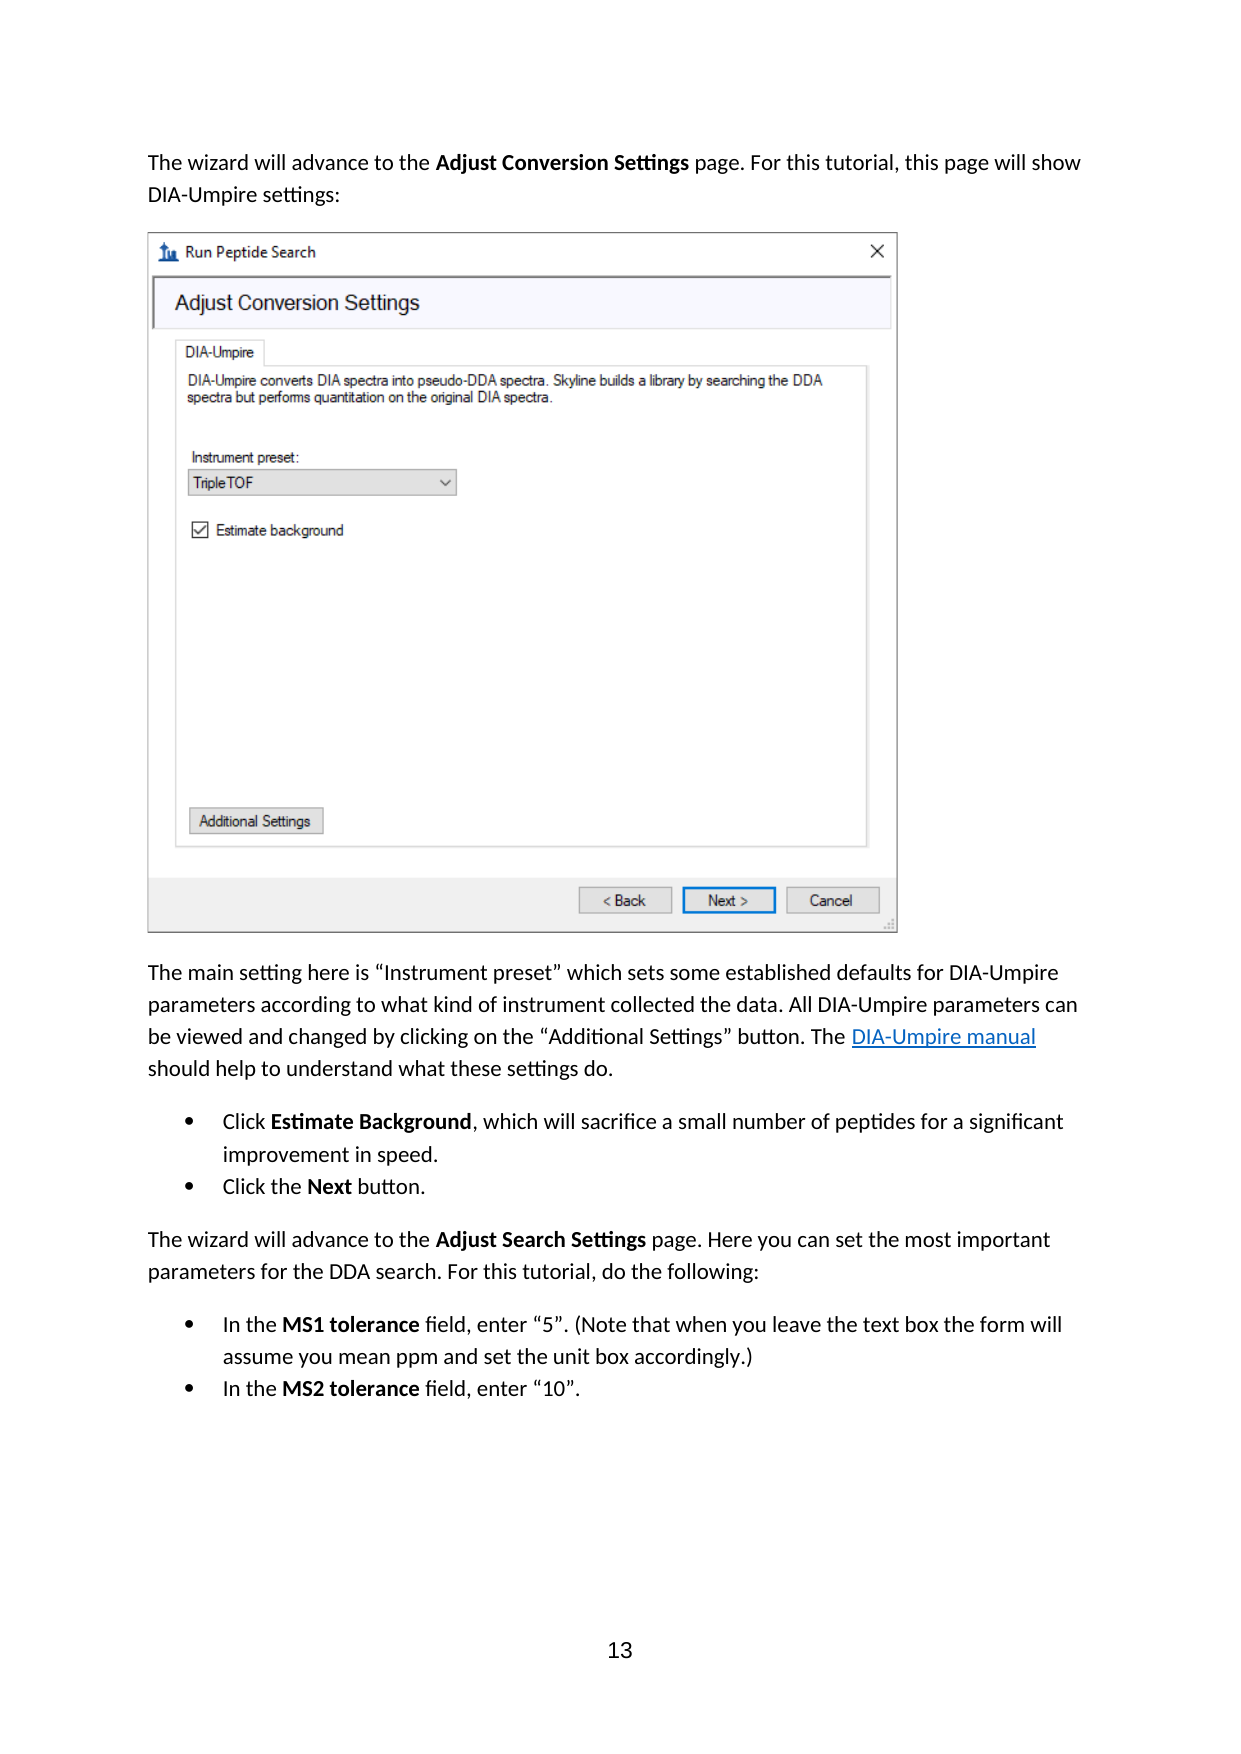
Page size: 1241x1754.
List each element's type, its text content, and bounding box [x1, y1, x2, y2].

text The wizard will advance to the Adjust Search Settings page. Here you can set the most important parameters for the DDA search. For this tutorial, do the following: [148, 1225, 1093, 1285]
text The main setting here is “Instrument preset” which sets some established defaults for DIA-Umpire parameters according to what kind of instrument collected the data. All DIA-Umpire parameters can be viewed and changed by clicking on the “Additional Settings” button. The DIA-Umpire manual should help to understand what these settings do. [148, 958, 1093, 1082]
picture [147, 232, 898, 933]
text The wizard will advance to the Adjust Conversion Settings page. For this tutorial, this page will show DIA-Umpire settings: [148, 148, 1093, 208]
list In the MS1 tolerance field, enter “5”. (Note that when you leave the text box the form will assume you mean ppm and set the unit box accordingly.) [185, 1310, 1093, 1370]
list Click Estimate Background, which will sacrifice a small number of peptides for a significant improvement in speed. [185, 1107, 1093, 1168]
list In the MS2 tolerance field, enter “10”. [185, 1374, 1093, 1402]
list Click the Next button. [185, 1172, 1093, 1200]
